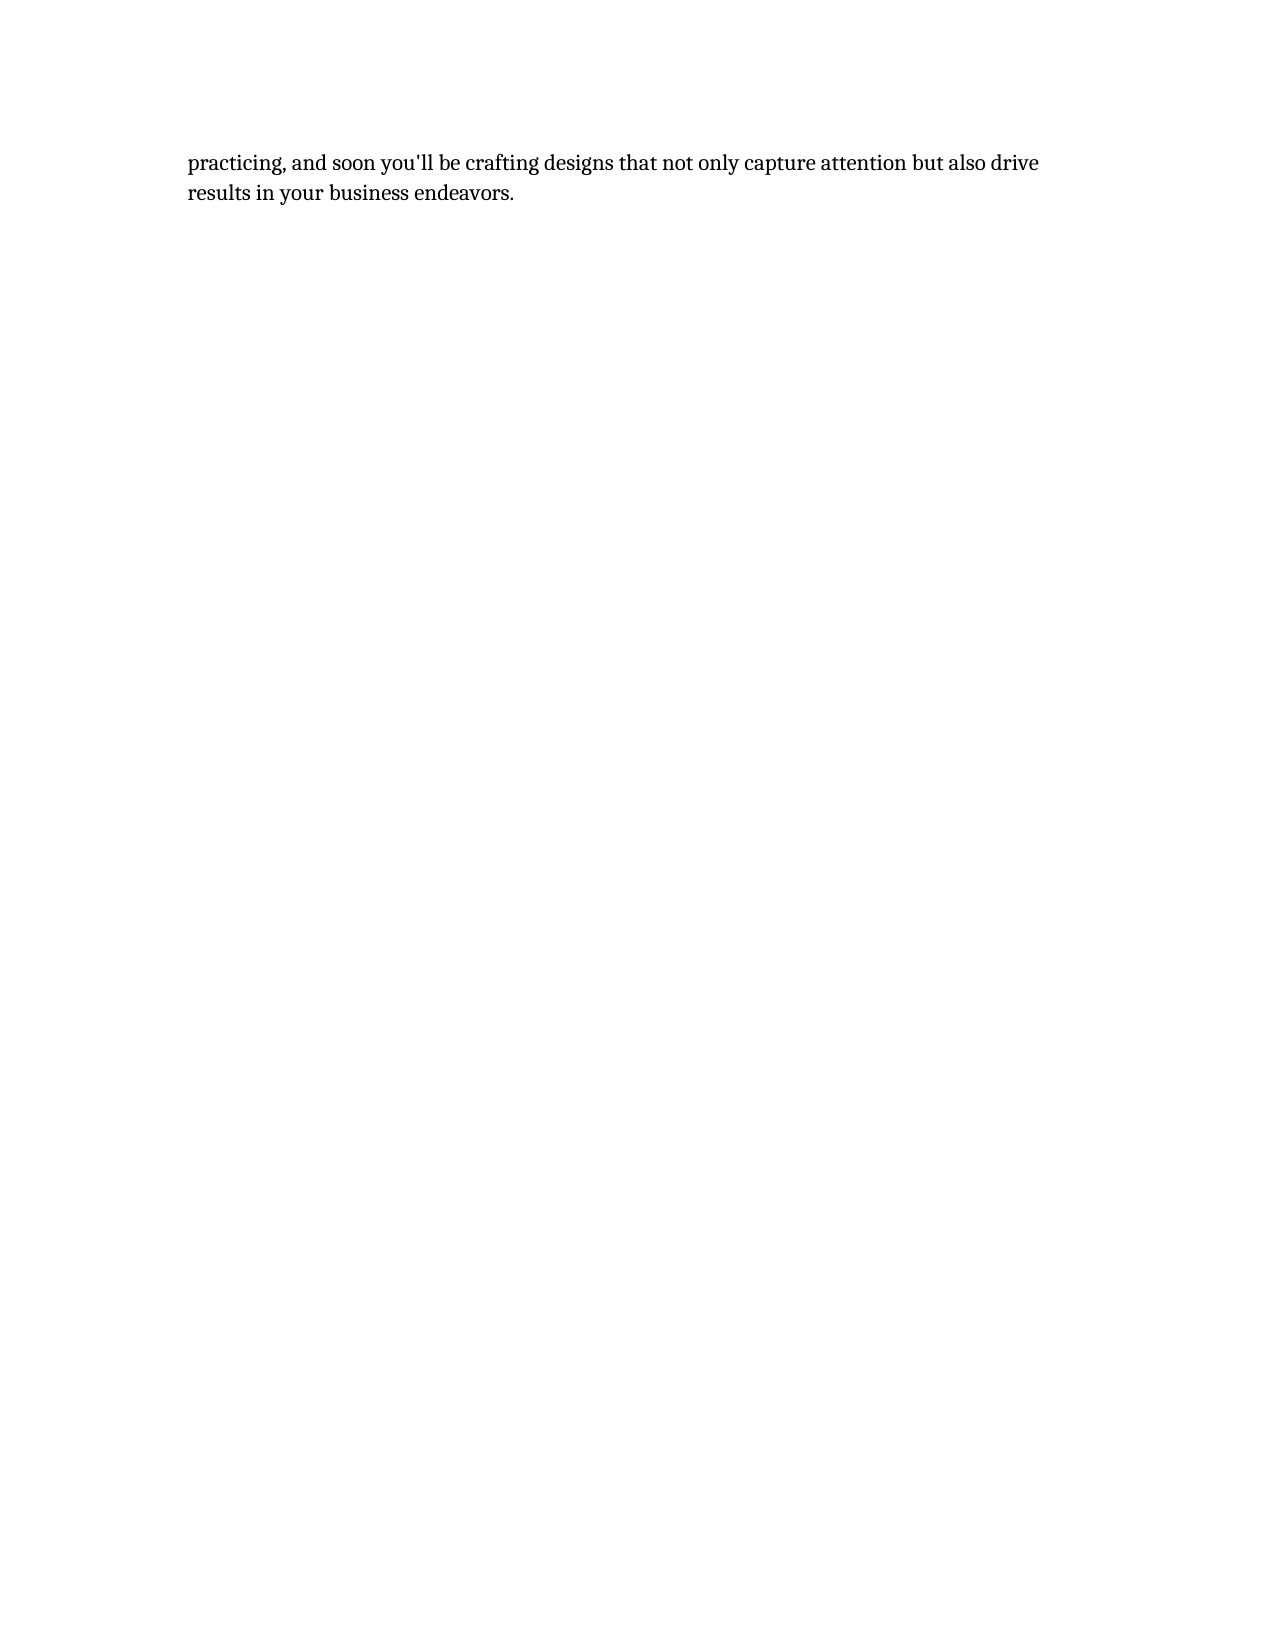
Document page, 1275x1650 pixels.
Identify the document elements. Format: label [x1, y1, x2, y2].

text [187, 150, 1087, 207]
